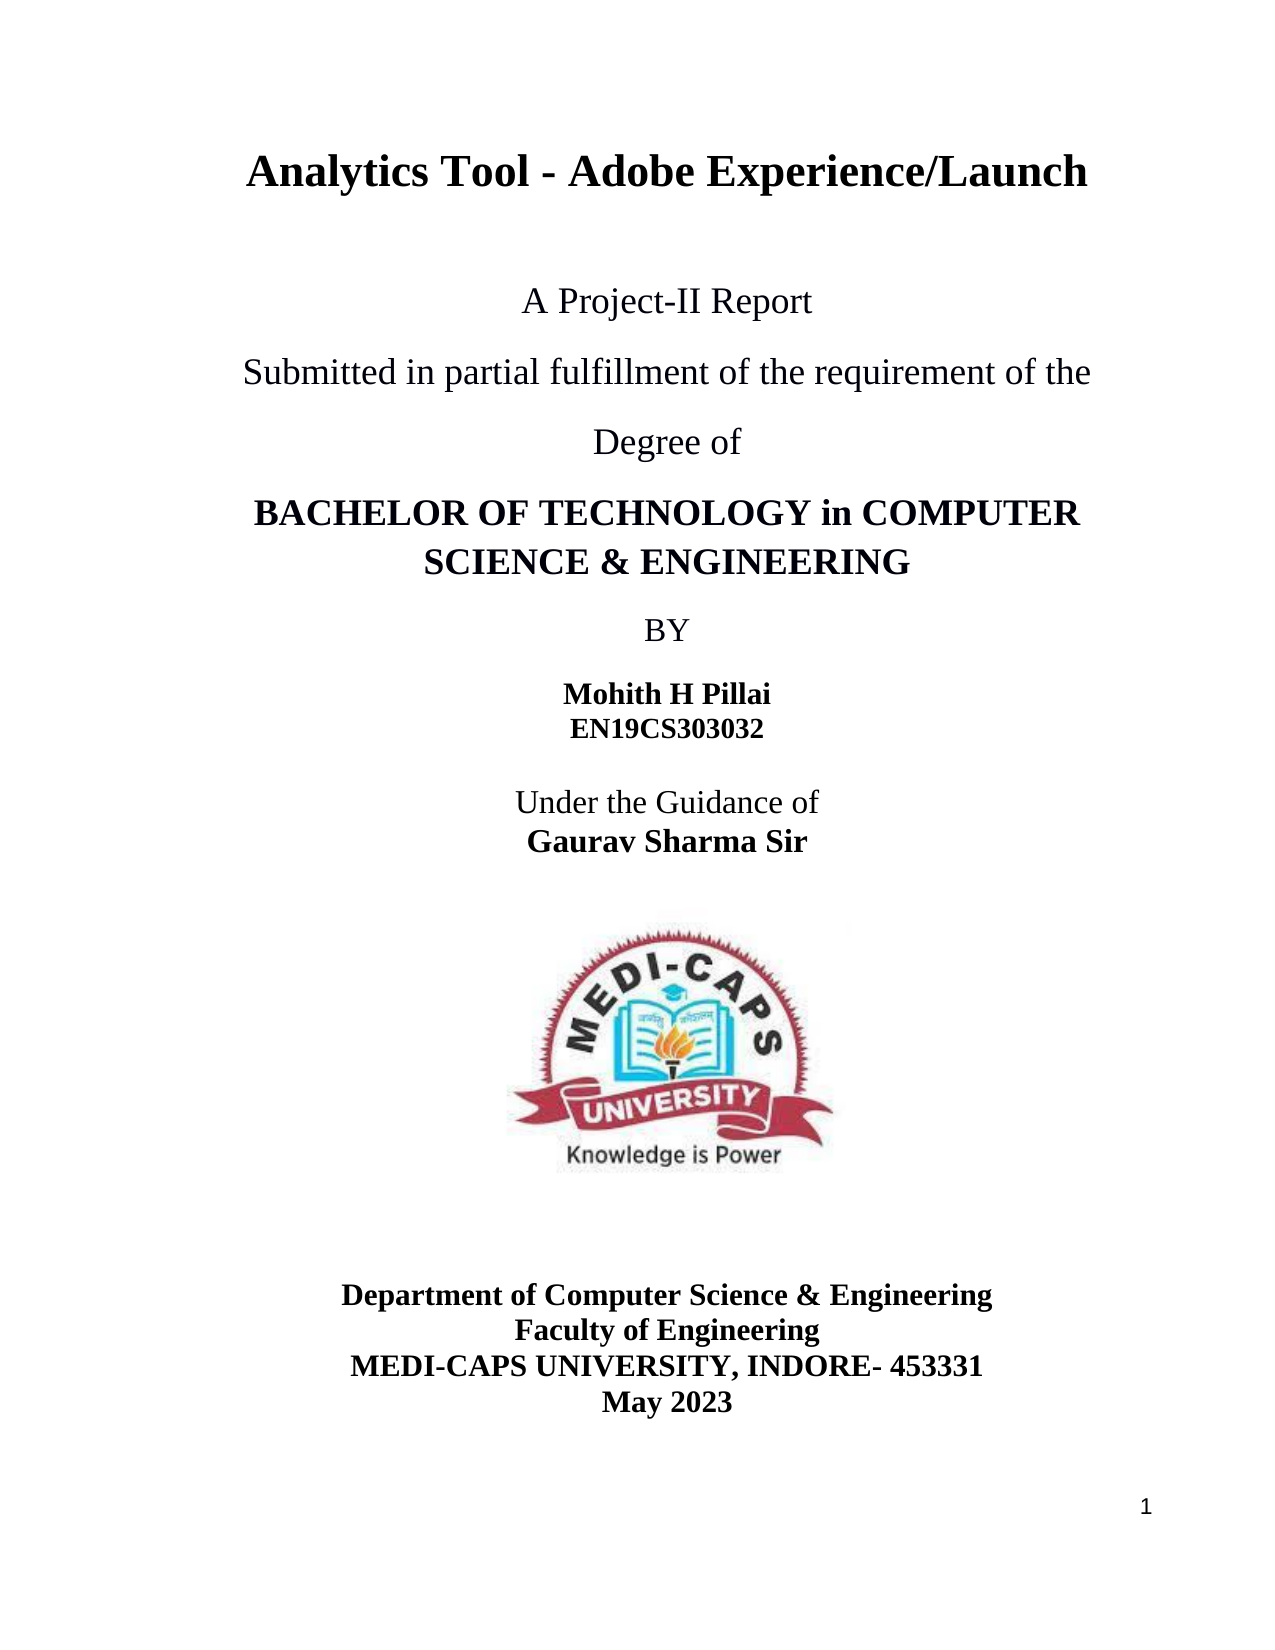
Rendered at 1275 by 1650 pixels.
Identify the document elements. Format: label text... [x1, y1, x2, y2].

text Department of Computer Science & Engineering [177, 1276, 1157, 1312]
text Analytics Tool - Adobe Experience/Launch [177, 144, 1157, 196]
text BY [177, 610, 1157, 648]
text May 2023 [177, 1383, 1157, 1419]
text MEDI-CAPS UNIVERSITY, INDORE- 453331 [177, 1348, 1157, 1383]
text A Project-II Report [177, 279, 1157, 322]
text Faculty of Engineering [177, 1312, 1157, 1348]
text Mohith H Pillai [177, 675, 1157, 711]
text Degree of [177, 420, 1157, 463]
text BACHELOR OF TECHNOLOGY in COMPUTER SCIENCE & ENGINEERING [177, 490, 1157, 583]
text EN19CS303032 [177, 711, 1157, 744]
picture [482, 885, 852, 1203]
text Under the Guidance of [177, 783, 1157, 821]
text Gaurav Sharma Sir [177, 821, 1157, 859]
text Submitted in partial fulfillment of the requirement of the [177, 349, 1157, 392]
